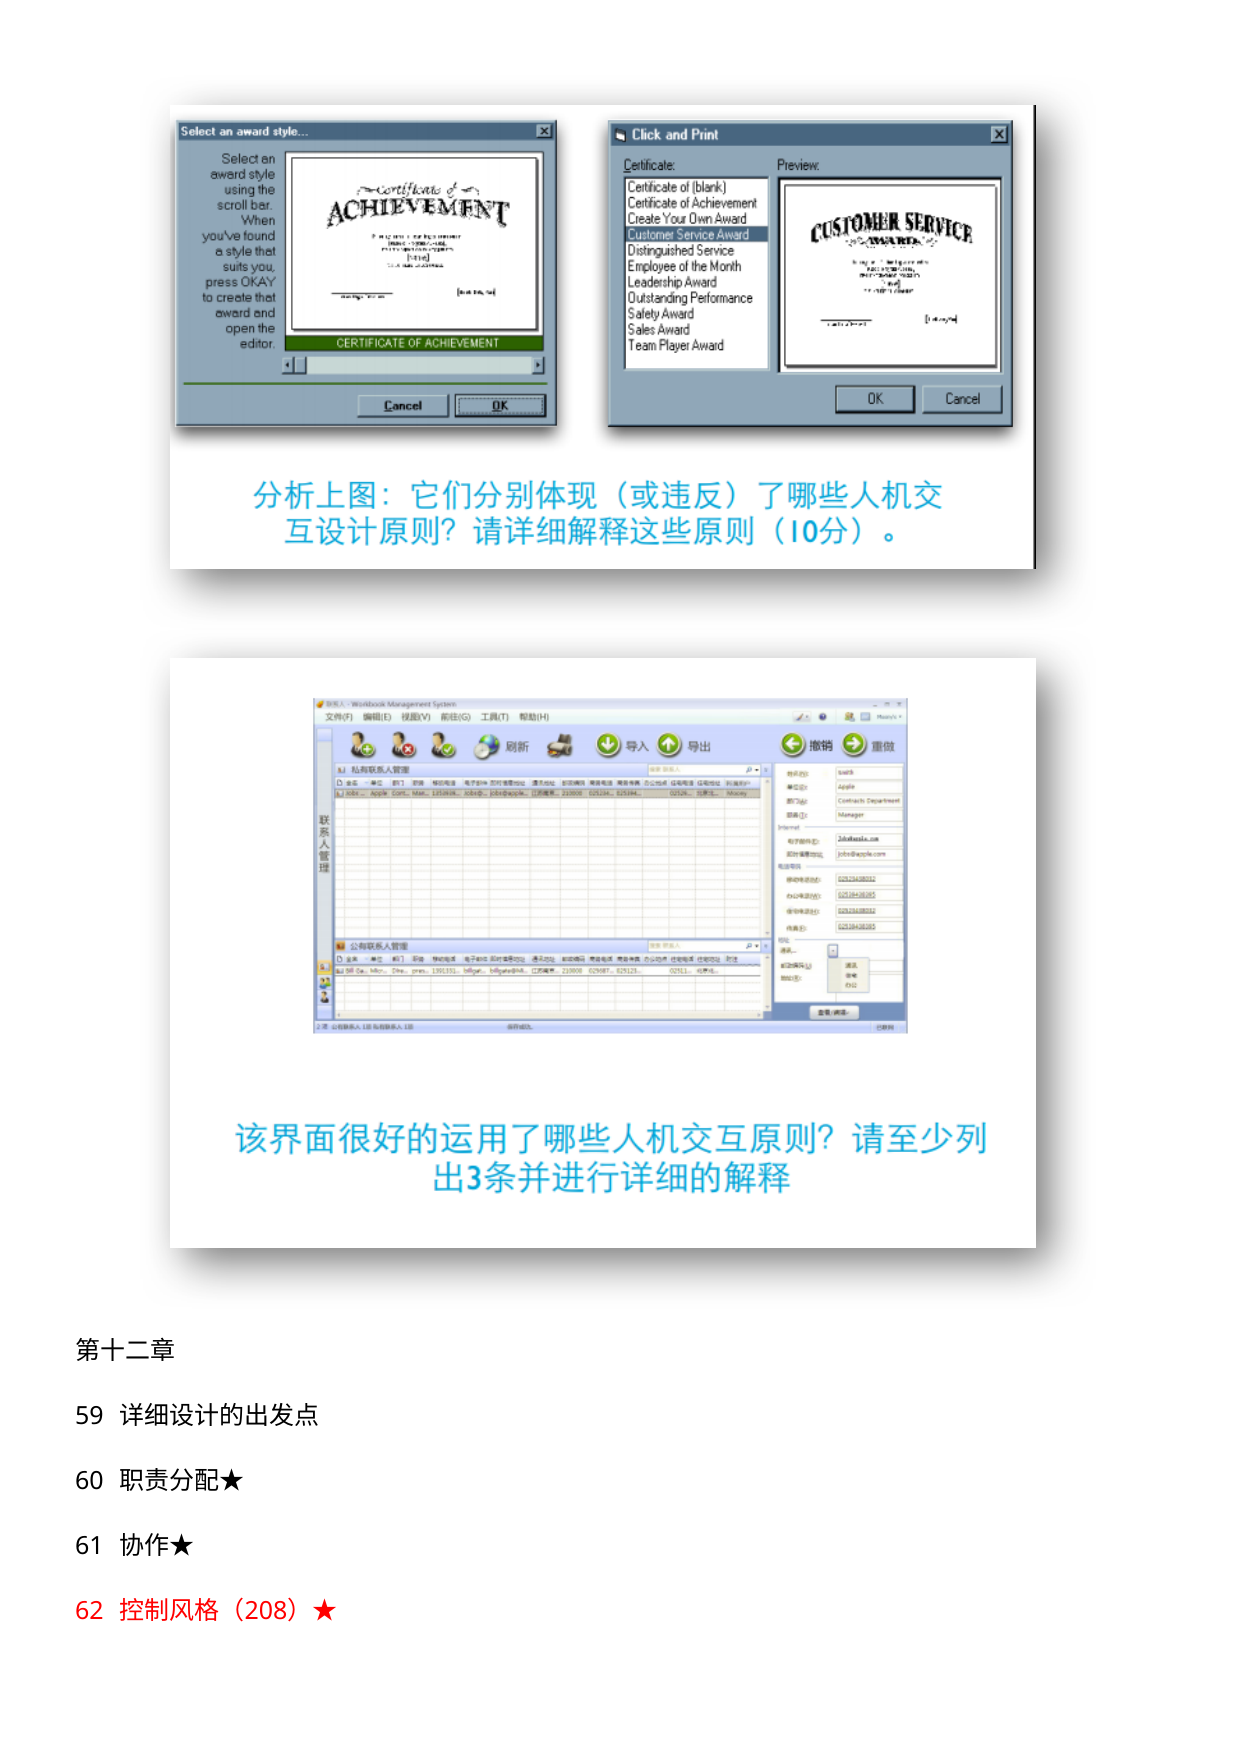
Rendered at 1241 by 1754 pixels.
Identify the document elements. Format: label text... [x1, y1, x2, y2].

text 第⼗⼆章 [75, 1316, 1165, 1381]
picture [170, 658, 1036, 1248]
list 详细设计的出发点 [75, 1381, 1165, 1446]
list 职责分配★ [75, 1446, 1165, 1511]
picture [170, 105, 1036, 569]
list 协作★ [75, 1511, 1165, 1576]
list 控制风格（208）★ [75, 1576, 1165, 1641]
